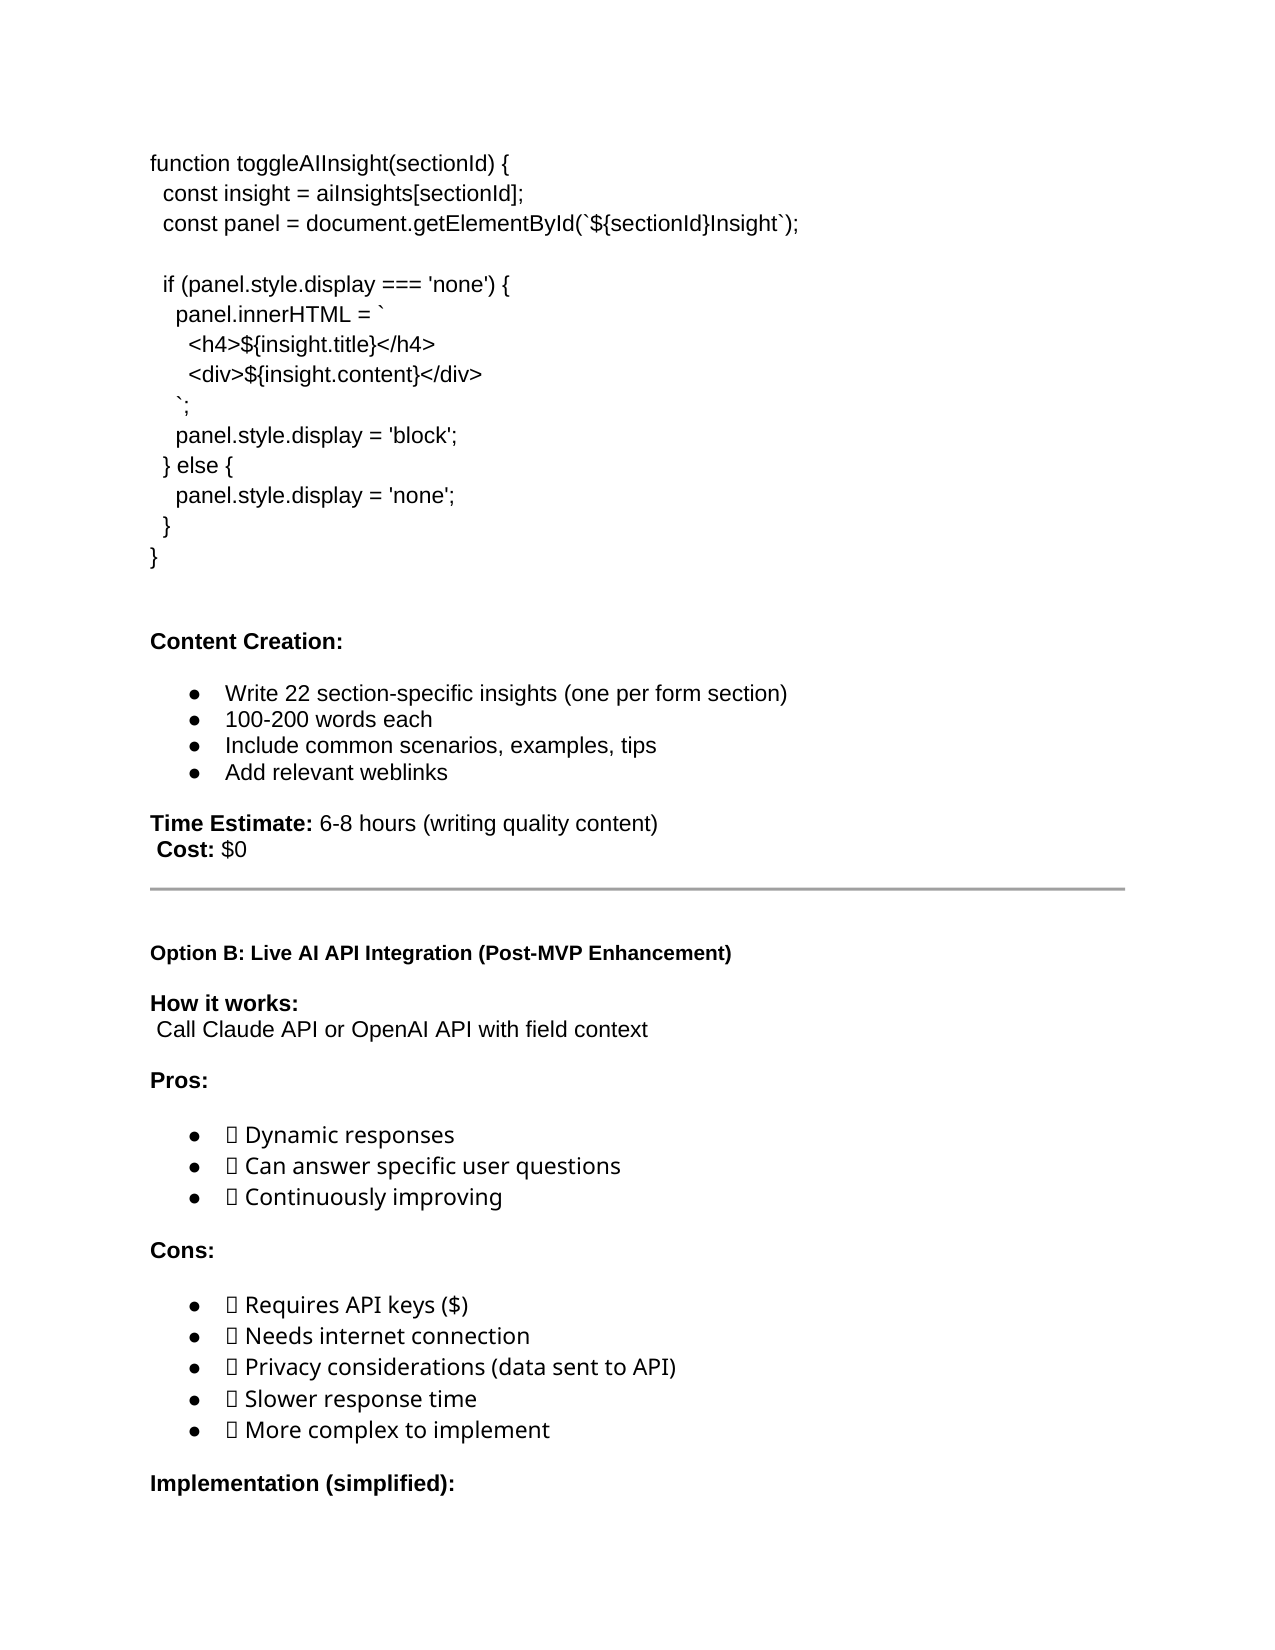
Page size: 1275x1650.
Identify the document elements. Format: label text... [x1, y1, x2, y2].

list ✅ Can answer specific user questions [187, 1150, 1125, 1181]
text How it works: Call Claude API or OpenAI API with field context [150, 990, 1125, 1042]
text const panel = document.getElementById(`${sectionId}Insight`); [150, 210, 1125, 237]
text function toggleAIInsight(sectionId) { [150, 150, 1125, 176]
text Pros: [150, 1067, 1125, 1094]
list 100-200 words each [187, 706, 1125, 732]
text } [150, 543, 1125, 569]
text `; [150, 392, 1125, 418]
text <h4>${insight.title}</h4> [150, 331, 1125, 358]
text panel.innerHTML = ` [150, 301, 1125, 327]
list ✅ Continuously improving [187, 1181, 1125, 1212]
text if (panel.style.display === 'none') { [150, 271, 1125, 297]
list Include common scenarios, examples, tips [187, 732, 1125, 758]
text Time Estimate: 6-8 hours (writing quality content) Cost: $0 [150, 810, 1125, 863]
text } [150, 512, 1125, 539]
text Cons: [150, 1237, 1125, 1264]
list ❌ Needs internet connection [187, 1320, 1125, 1351]
text panel.style.display = 'block'; [150, 422, 1125, 448]
list ❌ Requires API keys ($) [187, 1289, 1125, 1320]
list Write 22 section-specific insights (one per form section) [187, 679, 1125, 706]
list ❌ Slower response time [187, 1383, 1125, 1414]
list Add relevant weblinks [187, 758, 1125, 785]
list ❌ More complex to implement [187, 1414, 1125, 1445]
list ❌ Privacy considerations (data sent to API) [187, 1351, 1125, 1383]
text panel.style.display = 'none'; [150, 482, 1125, 509]
text <div>${insight.content}</div> [150, 361, 1125, 388]
text const insight = aiInsights[sectionId]; [150, 180, 1125, 207]
text Content Creation: [150, 628, 1125, 654]
subtitle Option B: Live AI API Integration (Post-MVP Enhancement) [150, 941, 1125, 965]
text Implementation (simplified): [150, 1470, 1125, 1496]
list ✅ Dynamic responses [187, 1119, 1125, 1150]
text } else { [150, 452, 1125, 478]
